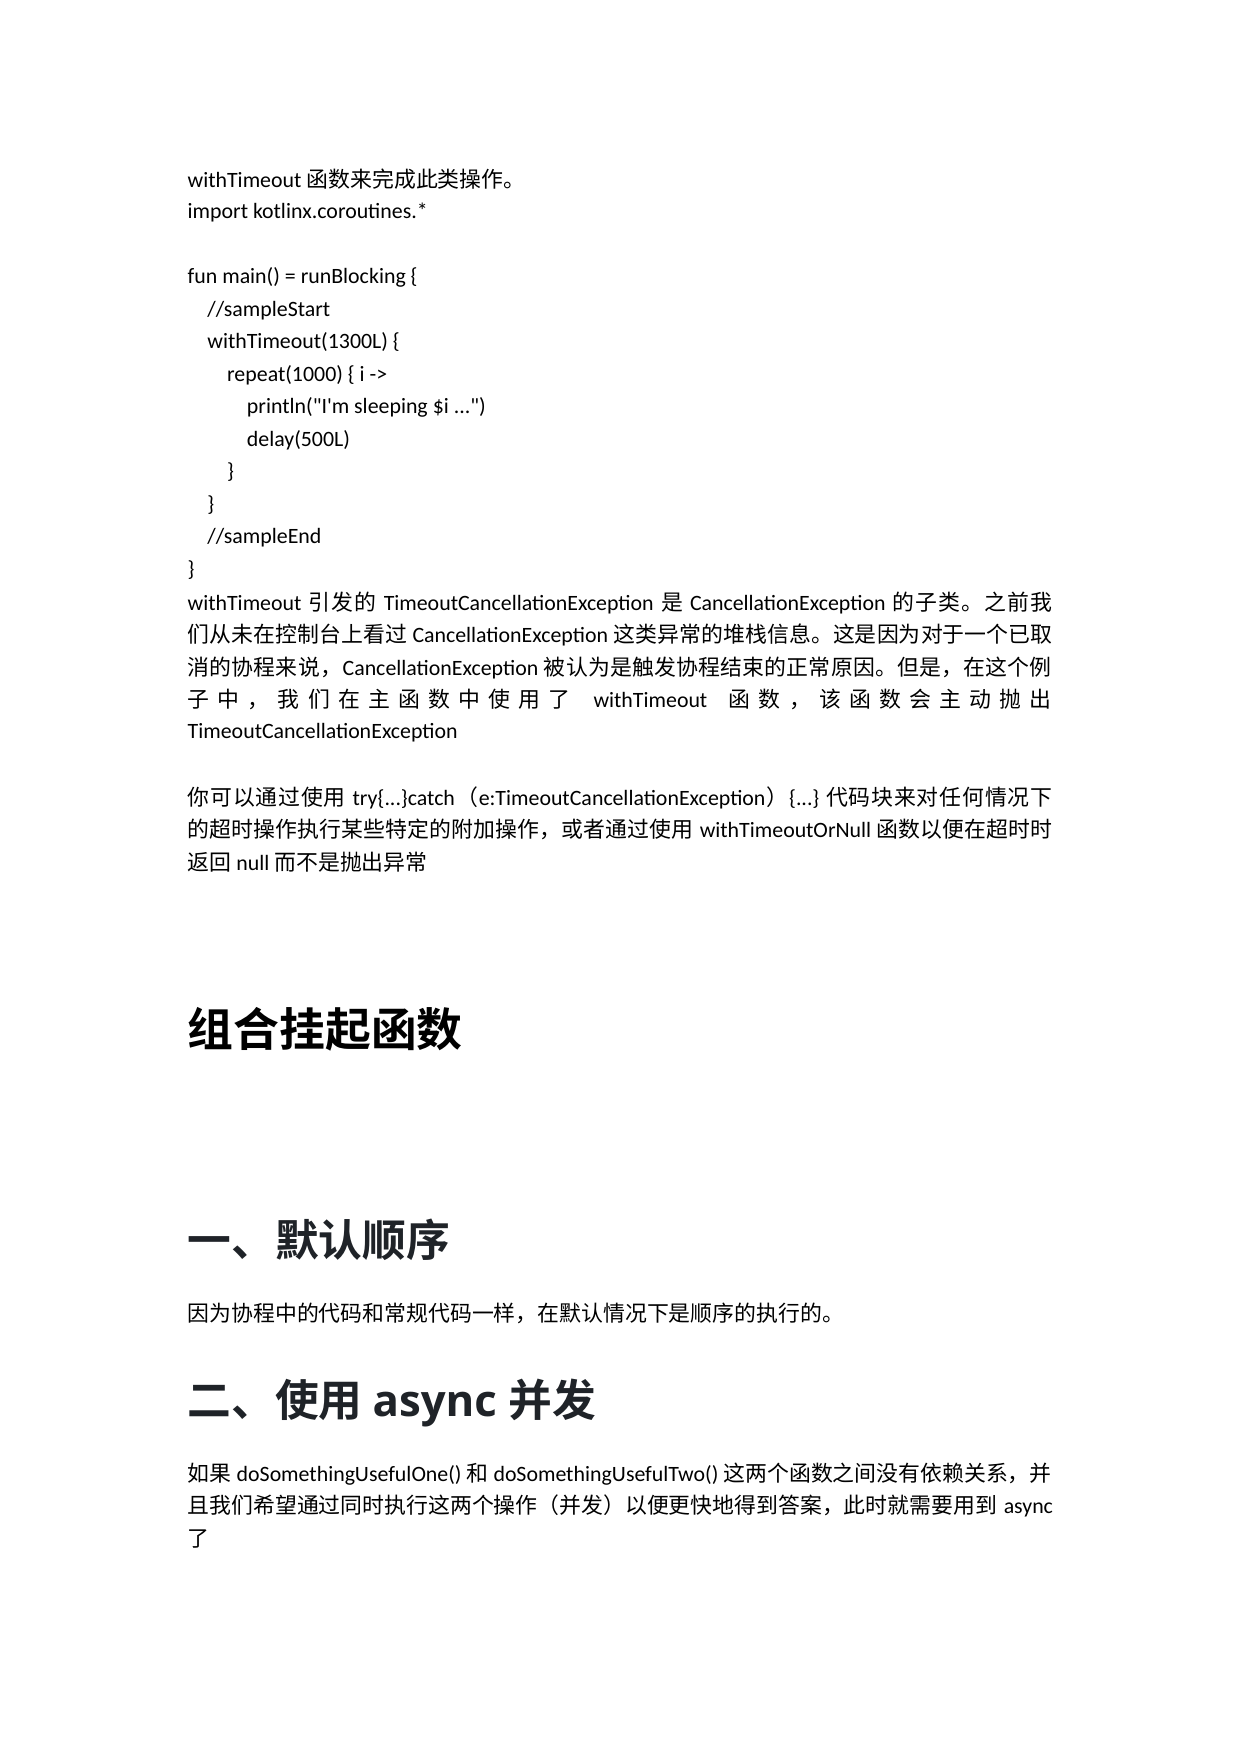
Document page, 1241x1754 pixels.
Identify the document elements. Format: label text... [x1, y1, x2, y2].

text withTimeout 引发的 TimeoutCancellationException 是 CancellationException 的子类。之前我们从未在控制台上看过 CancellationException 这类异常的堆栈信息。这是因为对于一个已取消的协程来说，CancellationException 被认为是触发协程结束的正常原因。但是，在这个例子中，我们在主函数中使用了 withTimeout 函数，该函数会主动抛出 TimeoutCancellationException [187, 584, 1053, 747]
subtitle 二、使用 async 并发 [187, 1365, 1053, 1430]
subtitle 默认顺序 [187, 1205, 1053, 1270]
text } [187, 487, 1053, 519]
text //sampleEnd [187, 519, 1053, 552]
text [187, 162, 1053, 194]
text repeat(1000) { i -> [187, 357, 1053, 389]
text fun main() = runBlocking { [187, 259, 1053, 292]
text println("I'm sleeping $i ...") [187, 389, 1053, 422]
text } [187, 454, 1053, 487]
text delay(500L) [187, 422, 1053, 454]
text //sampleStart [187, 292, 1053, 324]
text withTimeout(1300L) { [187, 324, 1053, 357]
list 因为协程中的代码和常规代码一样，在默认情况下是顺序的执行的。 [187, 1295, 1053, 1328]
subtitle 组合挂起函数 [187, 977, 1053, 1075]
text } [187, 552, 1053, 584]
text 如果 doSomethingUsefulOne() 和 doSomethingUsefulTwo() 这两个函数之间没有依赖关系，并且我们希望通过同时执行这两个操作（并发）以便更快地得到答案，此时就需要用到 async 了 [187, 1455, 1053, 1553]
text import kotlinx.coroutines.* [187, 194, 1053, 227]
text 你可以通过使用 try{...}catch（e:TimeoutCancellationException）{...} 代码块来对任何情况下的超时操作执行某些特定的附加操作，或者通过使用 withTimeoutOrNull 函数以便在超时时返回 null 而不是抛出异常 [187, 779, 1053, 877]
